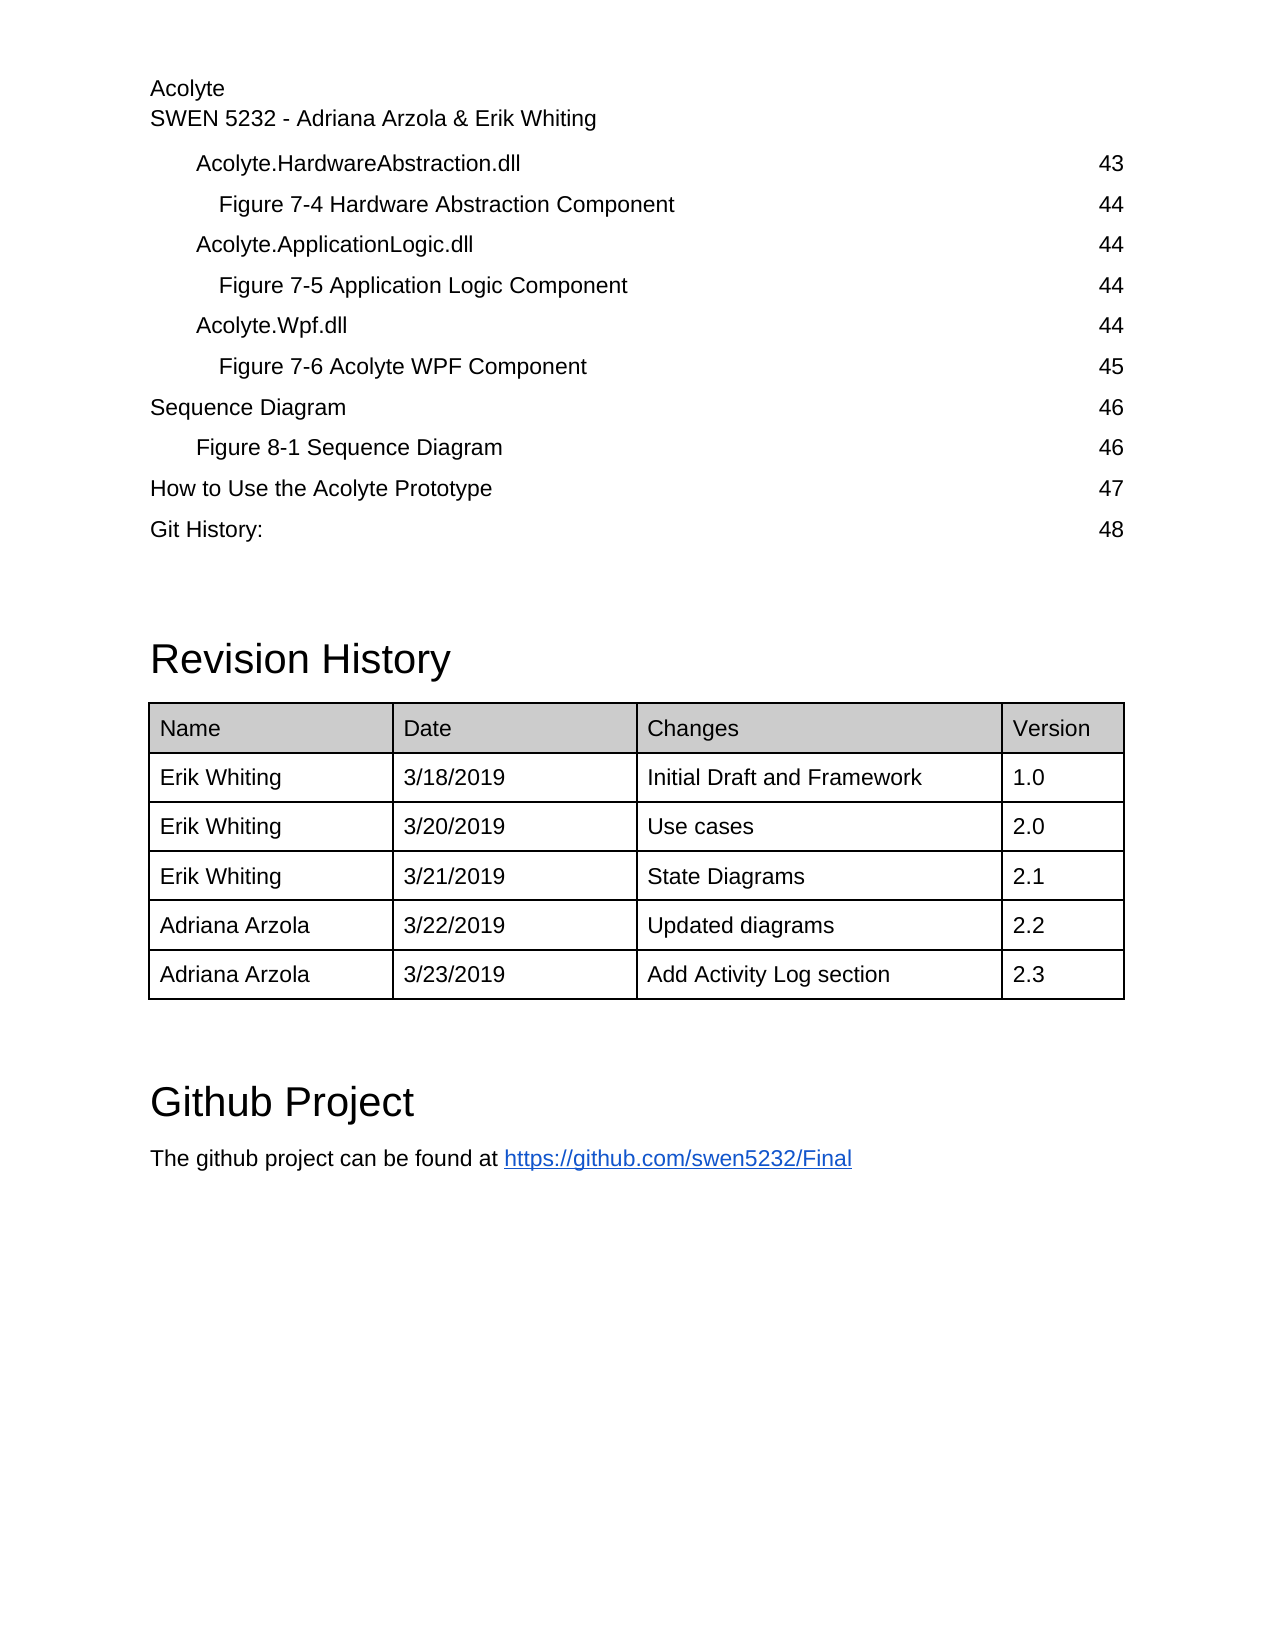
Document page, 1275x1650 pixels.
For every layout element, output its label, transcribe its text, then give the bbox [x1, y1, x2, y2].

table_header Version [1003, 704, 1123, 752]
table_cell 1.0 [1003, 754, 1123, 801]
table_cell Add Activity Log section [638, 951, 1001, 998]
table_cell Adriana Arzola [150, 951, 392, 998]
text The github project can be found at https://github.com/swen5232/Final [150, 1145, 1125, 1172]
table_cell 2.0 [1003, 803, 1123, 850]
table_cell 3/21/2019 [394, 852, 636, 899]
table_cell State Diagrams [638, 852, 1001, 899]
table_cell 2.3 [1003, 951, 1123, 998]
table_cell Updated diagrams [638, 901, 1001, 949]
table_cell Initial Draft and Framework [638, 754, 1001, 801]
table_cell 3/23/2019 [394, 951, 636, 998]
table_header Changes [638, 704, 1001, 752]
table_cell 3/18/2019 [394, 754, 636, 801]
table_cell Erik Whiting [150, 852, 392, 899]
table_header Name [150, 704, 392, 752]
subtitle Github Project [150, 1078, 1125, 1126]
table_cell Erik Whiting [150, 754, 392, 801]
table_cell 3/22/2019 [394, 901, 636, 949]
subtitle Revision History [150, 635, 1125, 683]
table_header Date [394, 704, 636, 752]
table_cell Adriana Arzola [150, 901, 392, 949]
table_cell 3/20/2019 [394, 803, 636, 850]
table_cell 2.1 [1003, 852, 1123, 899]
table_cell Erik Whiting [150, 803, 392, 850]
table_cell 2.2 [1003, 901, 1123, 949]
table_cell Use cases [638, 803, 1001, 850]
